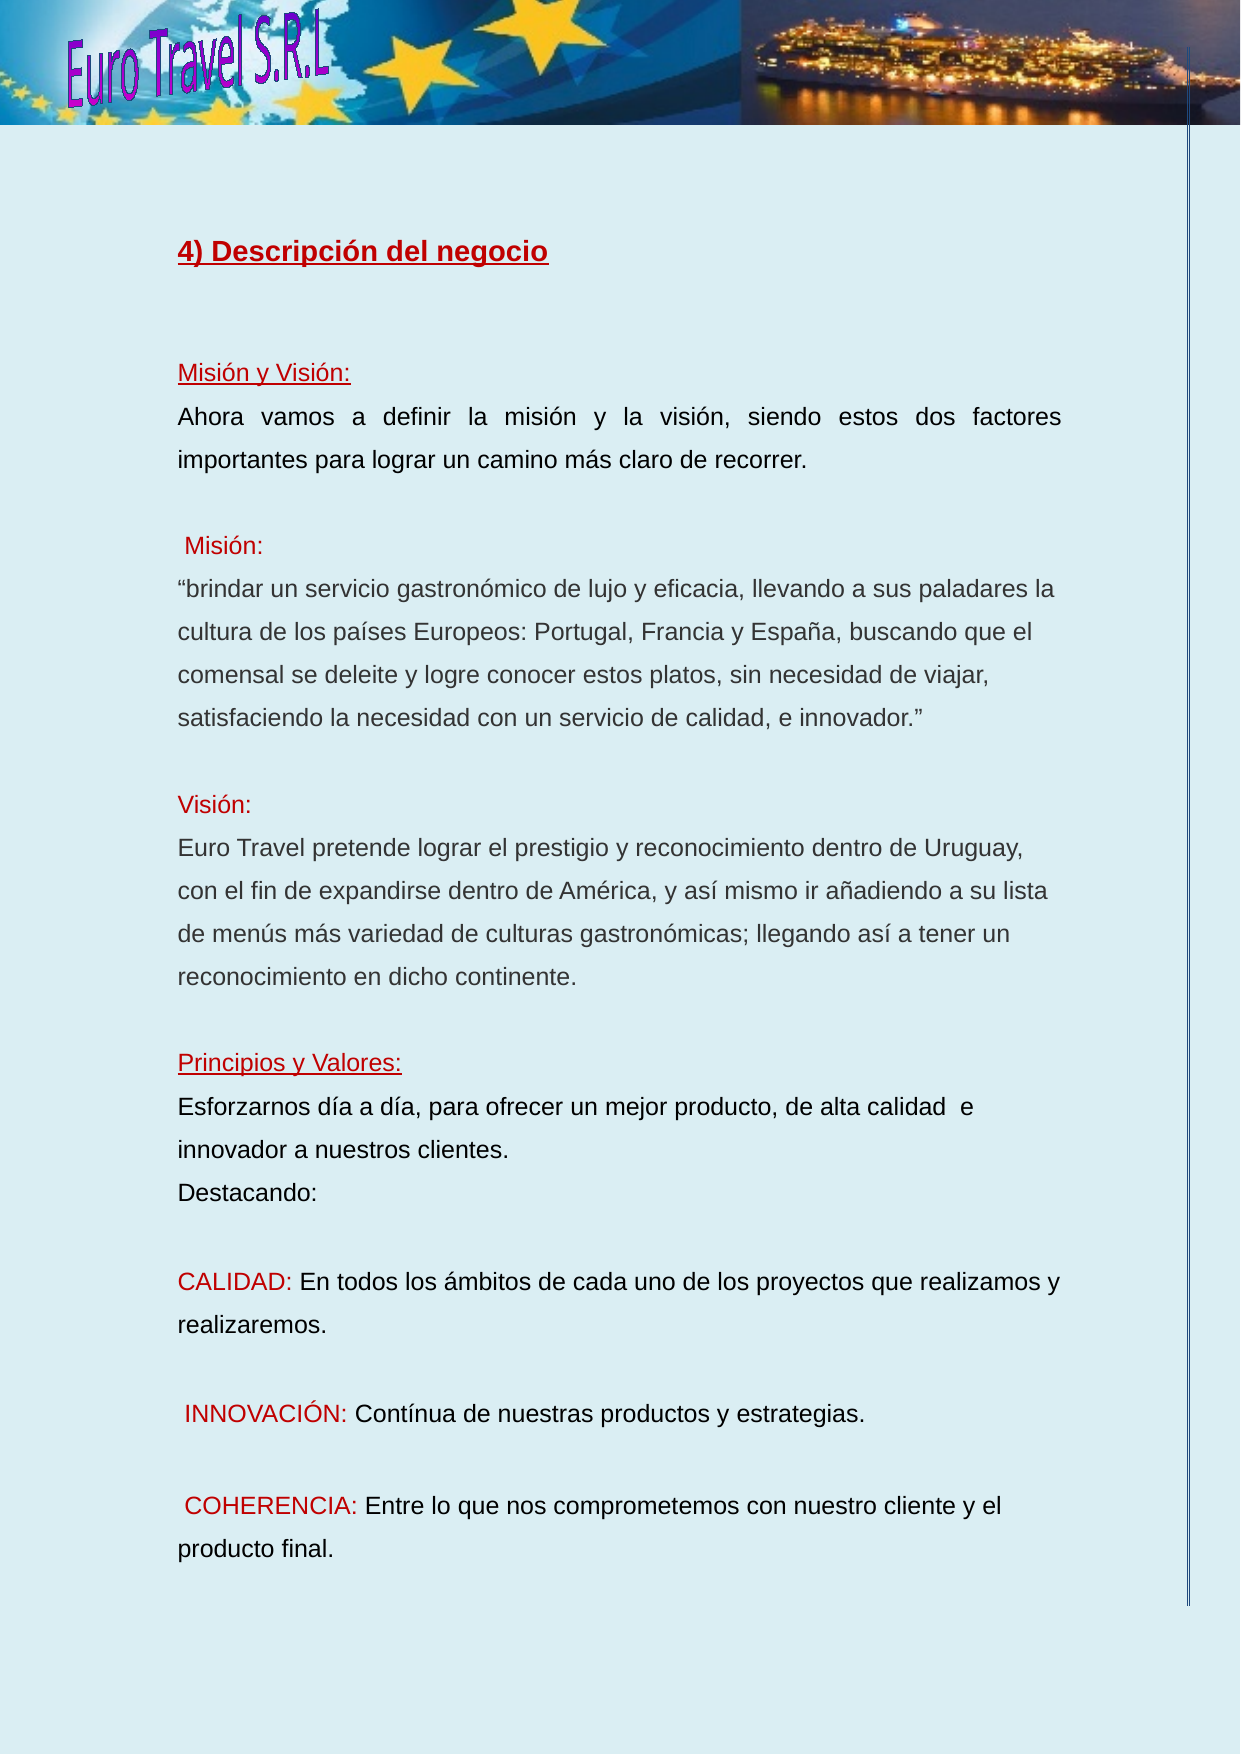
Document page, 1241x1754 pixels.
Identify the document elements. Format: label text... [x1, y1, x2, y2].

text COHERENCIA: Entre lo que nos comprometemos con nuestro cliente y el producto final. [177, 1491, 1063, 1563]
picture [288, 20, 297, 28]
picture [0, 0, 367, 125]
list “brindar un servicio gastronómico de lujo y eficacia, llevando a sus paladares la cultura de los países Europeos: Portugal, Francia y España, buscando que el comensal se deleite y logre conocer estos platos, sin necesidad de viajar, satisfaciendo la necesidad con un servicio de calidad, e innovador.” [177, 574, 1063, 775]
text INNOVACIÓN: Contínua de nuestras productos y estrategias. [177, 1399, 1063, 1428]
text Misión: [177, 531, 1063, 560]
list Principios y Valores: [177, 1048, 1063, 1077]
list Euro Travel pretende lograr el prestigio y reconocimiento dentro de Uruguay, con el fin de expandirse dentro de América, y así mismo ir añadiendo a su lista de menús más variedad de culturas gastronómicas; llegando así a tener un reconocimiento en dicho continente. [177, 833, 1063, 1034]
picture [356, 74, 369, 82]
text Misión y Visión: [177, 358, 1063, 387]
text 4) Descripción del negocio [177, 234, 1063, 267]
text Ahora vamos a definir la misión y la visión, siendo estos dos factores importantes para lograr un camino más claro de recorrer. [177, 402, 1063, 473]
list Visión: [177, 790, 1063, 818]
picture [361, 0, 1241, 125]
picture [288, 39, 296, 44]
text CALIDAD: En todos los ámbitos de cada uno de los proyectos que realizamos y realizaremos. [177, 1267, 1063, 1382]
text Esforzarnos día a día, para ofrecer un mejor producto, de alta calidad e innovador a nuestros clientes. Destacando: [177, 1092, 1063, 1250]
picture [347, 62, 353, 73]
